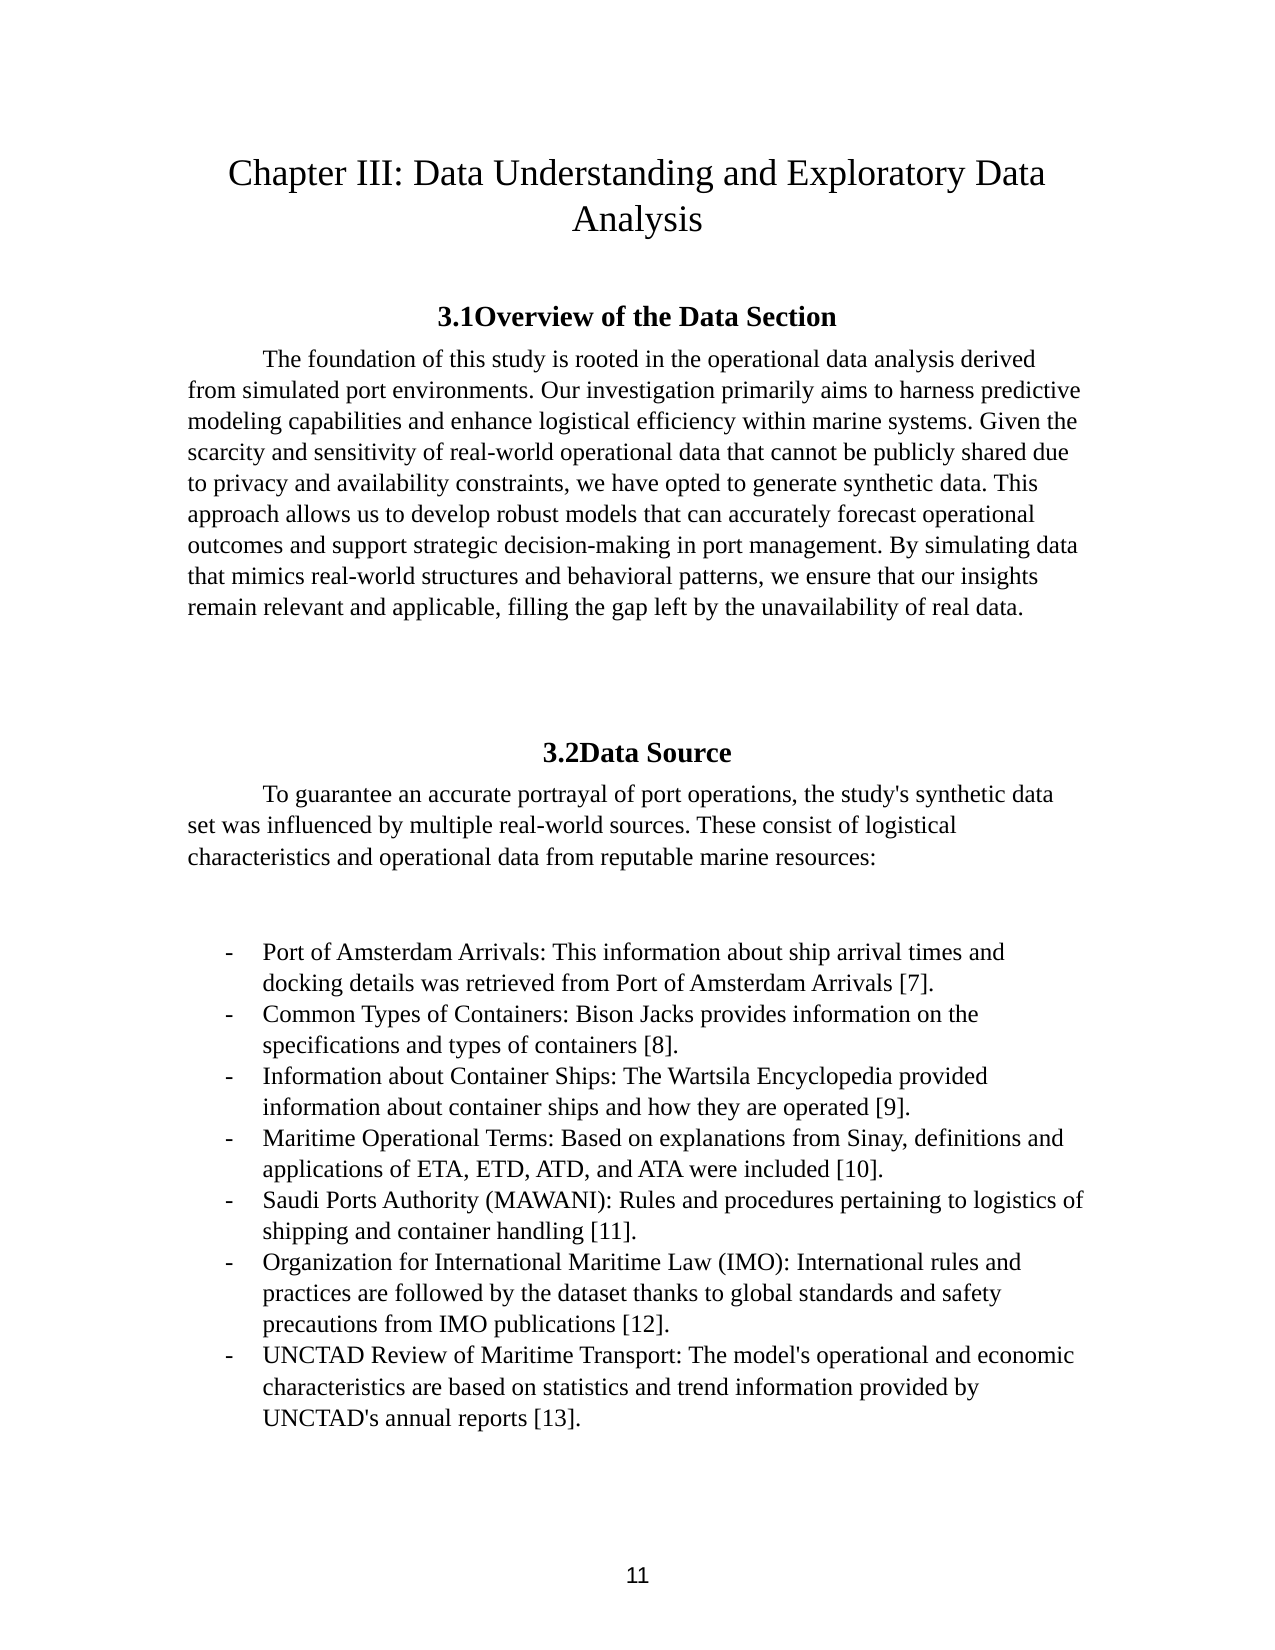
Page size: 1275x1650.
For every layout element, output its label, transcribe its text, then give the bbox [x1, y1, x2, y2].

list Port of Amsterdam Arrivals: This information about ship arrival times and docking details was retrieved from Port of Amsterdam Arrivals [7]. [225, 937, 1087, 997]
text The foundation of this study is rooted in the operational data analysis derived from simulated port environments. Our investigation primarily aims to harness predictive modeling capabilities and enhance logistical efficiency within marine systems. Given the scarcity and sensitivity of real-world operational data that cannot be publicly shared due to privacy and availability constraints, we have opted to generate synthetic data. This approach allows us to develop robust models that can accurately forecast operational outcomes and support strategic decision-making in port management. By simulating data that mimics real-world structures and behavioral patterns, we ensure that our insights remain relevant and applicable, filling the gap left by the unavailability of real data. [187, 344, 1087, 621]
subtitle 3.2Data Source [187, 735, 1087, 769]
list Saudi Ports Authority (MAWANI): Rules and procedures pertaining to logistics of shipping and container handling [11]. [225, 1185, 1087, 1245]
list Maritime Operational Terms: Based on explanations from Sinay, definitions and applications of ETA, ETD, ATD, and ATA were included [10]. [225, 1123, 1087, 1183]
list Common Types of Containers: Bison Jacks provides information on the specifications and types of containers [8]. [225, 999, 1087, 1059]
subtitle 3.1Overview of the Data Section [187, 299, 1087, 333]
text To guarantee an accurate portrayal of port operations, the study's synthetic data set was influenced by multiple real-world sources. These consist of logistical characteristics and operational data from reputable marine resources: [187, 779, 1087, 870]
list Information about Container Ships: The Wartsila Encyclopedia provided information about container ships and how they are operated [9]. [225, 1061, 1087, 1121]
list UNCTAD Review of Maritime Transport: The model's operational and economic characteristics are based on statistics and trend information provided by UNCTAD's annual reports [13]. [225, 1341, 1087, 1431]
list Organization for International Maritime Law (IMO): International rules and practices are followed by the dataset thanks to global standards and safety precautions from IMO publications [12]. [225, 1247, 1087, 1338]
subtitle Chapter III: Data Understanding and Exploratory Data Analysis [187, 150, 1087, 240]
